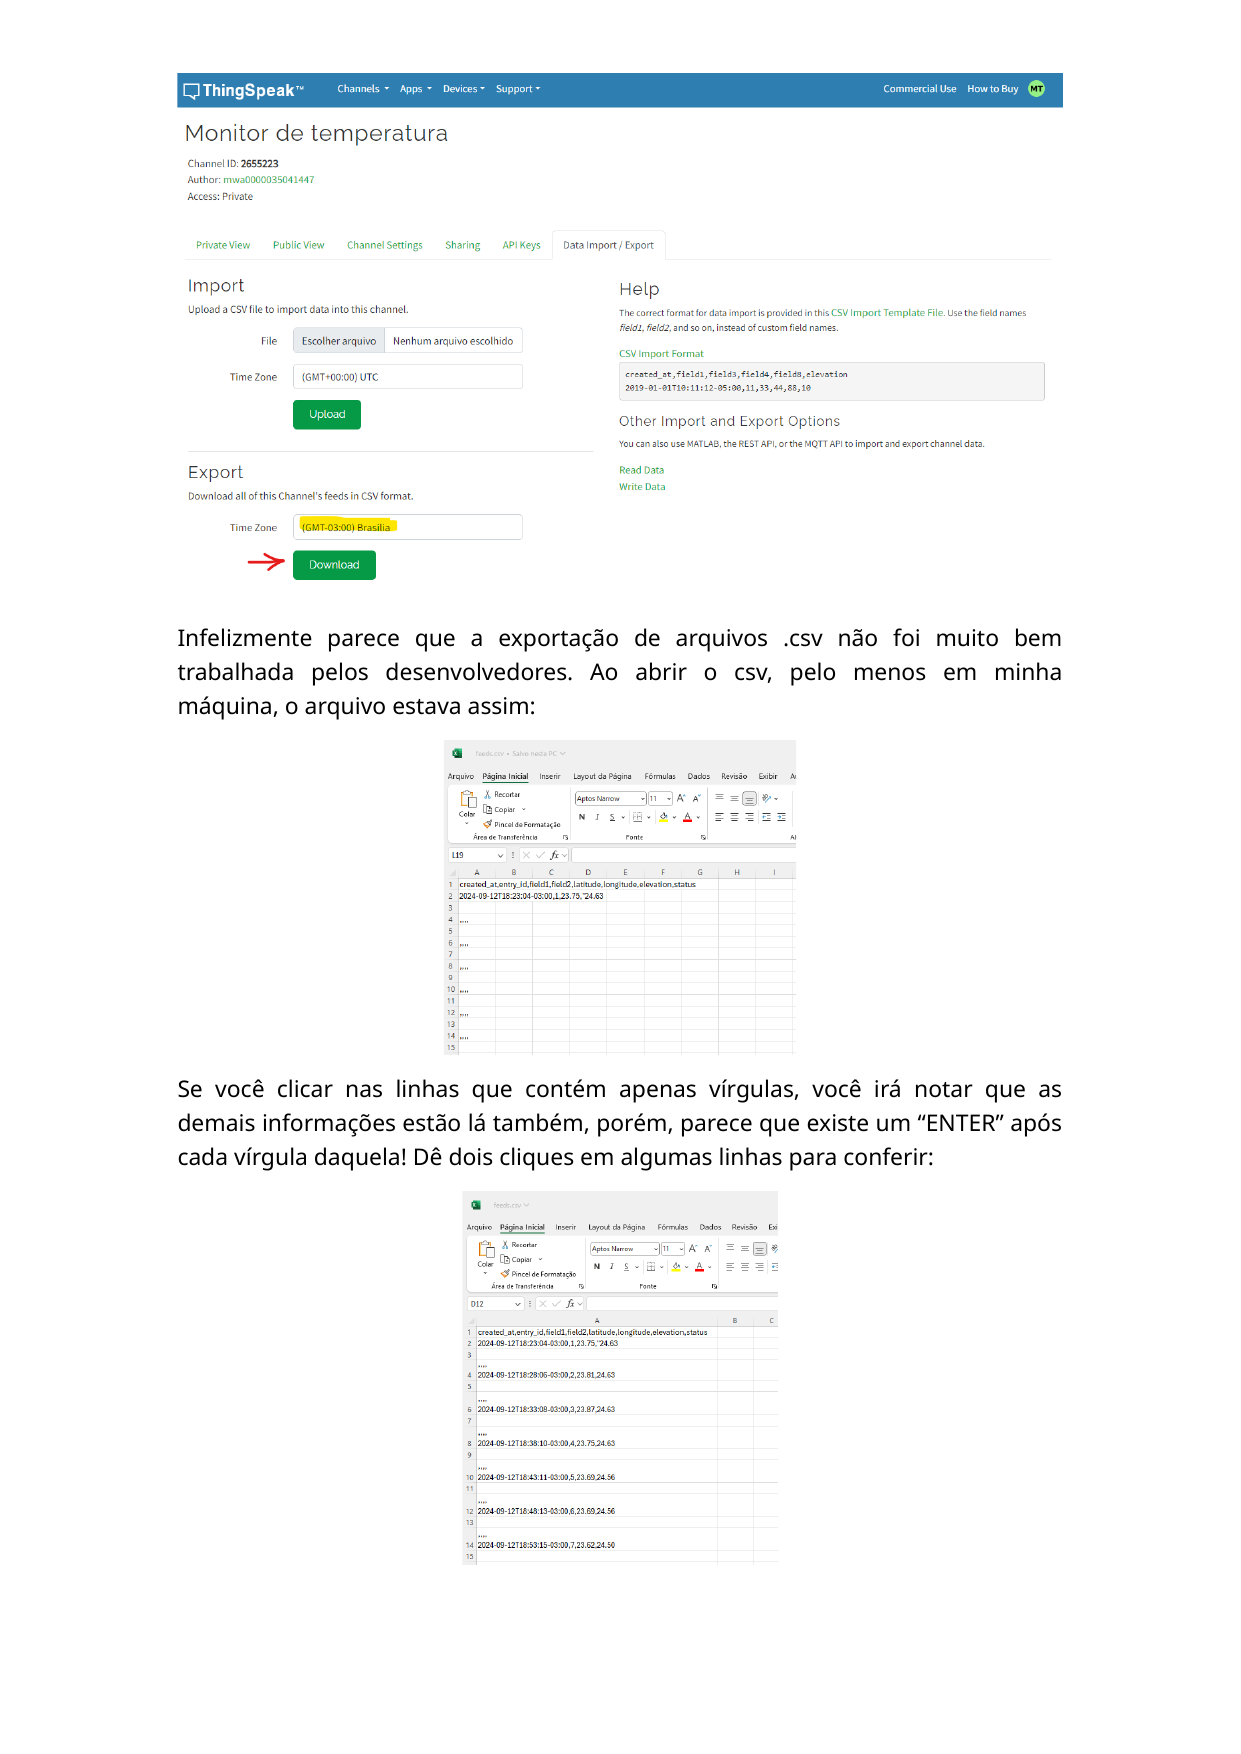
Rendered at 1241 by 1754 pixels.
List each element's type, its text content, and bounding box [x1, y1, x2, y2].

picture [443, 740, 797, 1055]
picture [177, 73, 1063, 603]
picture [462, 1191, 778, 1565]
text Infelizmente parece que a exportação de arquivos .csv não foi muito bem trabalhada pelos desenvolvedores. Ao abrir o csv, pelo menos em minha máquina, o arquivo estava assim: [177, 622, 1063, 721]
text Se você clicar nas linhas que contém apenas vírgulas, você irá notar que as demais informações estão lá também, porém, parece que existe um “ENTER” após cada vírgula daquela! Dê dois cliques em algumas linhas para conferir: [177, 1073, 1063, 1172]
